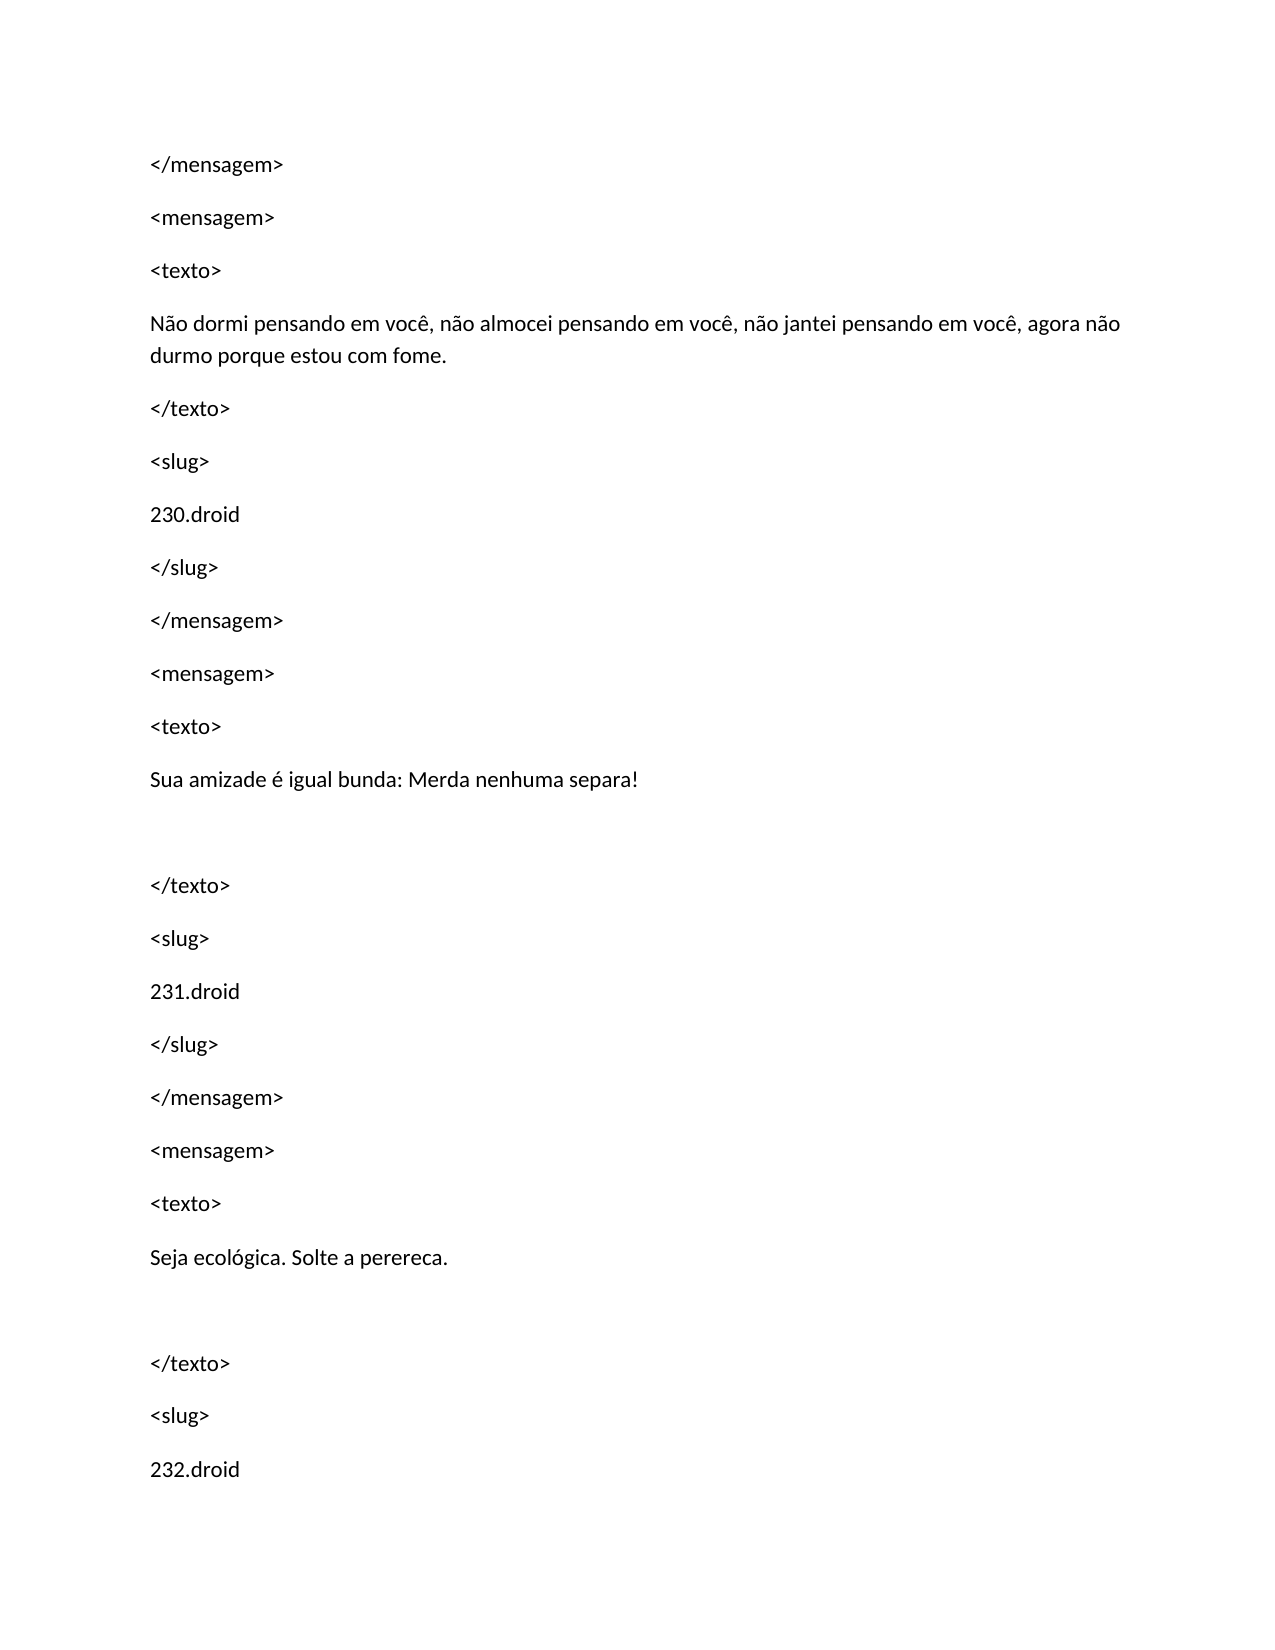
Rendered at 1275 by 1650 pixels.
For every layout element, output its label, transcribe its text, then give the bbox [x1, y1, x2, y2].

text </texto> [150, 871, 1125, 899]
text </mensagem> [150, 1083, 1125, 1112]
text </mensagem> [150, 606, 1125, 634]
text Sua amizade é igual bunda: Merda nenhuma separa! [150, 765, 1125, 793]
text </texto> [150, 1349, 1125, 1377]
text </texto> [150, 394, 1125, 422]
text <texto> [150, 712, 1125, 740]
text </slug> [150, 1031, 1125, 1058]
text <texto> [150, 256, 1125, 284]
text </mensagem> [150, 150, 1125, 178]
text </slug> [150, 553, 1125, 581]
text Não dormi pensando em você, não almocei pensando em você, não jantei pensando em você, agora não durmo porque estou com fome. [150, 309, 1125, 369]
text 231.droid [150, 977, 1125, 1006]
text 232.droid [150, 1455, 1125, 1483]
text 230.droid [150, 500, 1125, 528]
text <mensagem> [150, 659, 1125, 687]
text <slug> [150, 447, 1125, 475]
text <texto> [150, 1189, 1125, 1218]
text Seja ecológica. Solte a perereca. [150, 1243, 1125, 1271]
text <mensagem> [150, 1137, 1125, 1164]
text <slug> [150, 1402, 1125, 1430]
text <mensagem> [150, 203, 1125, 231]
text <slug> [150, 924, 1125, 952]
